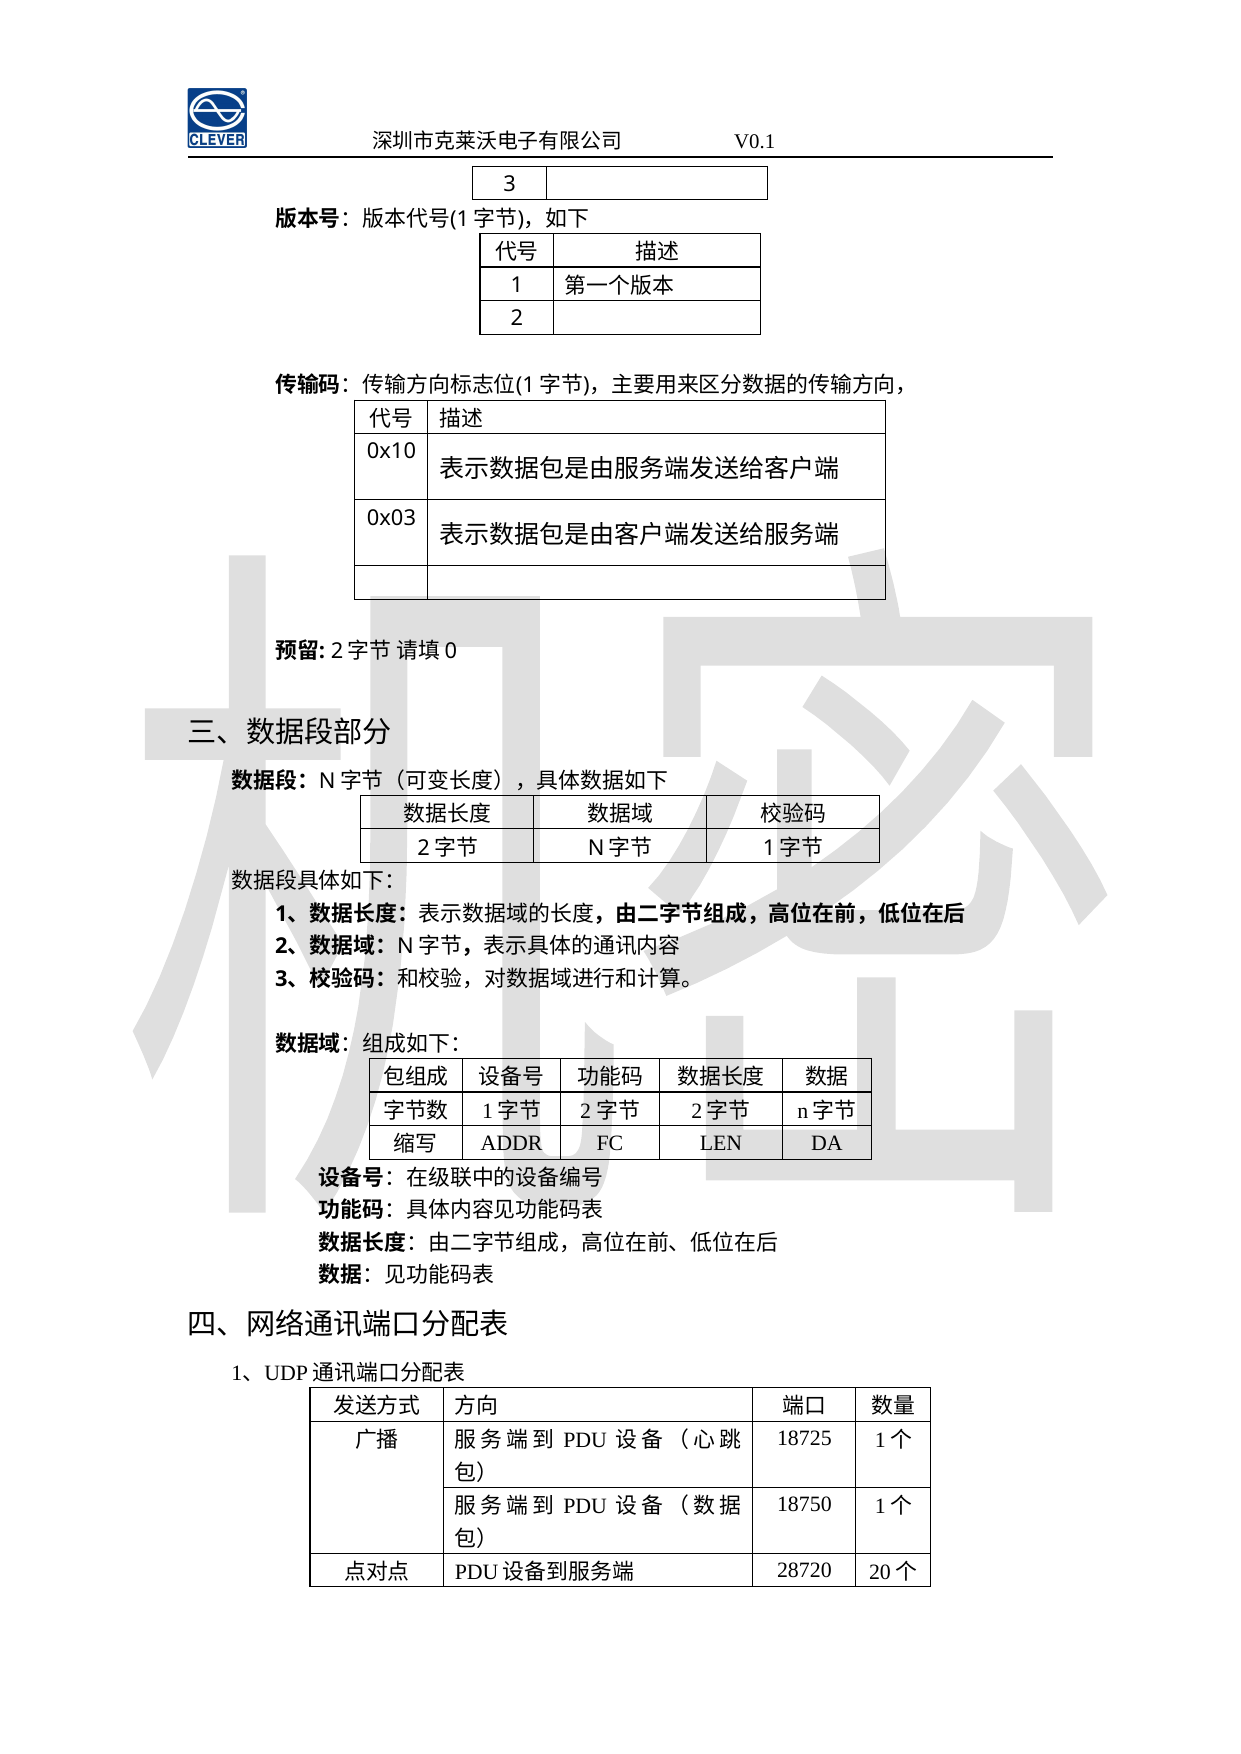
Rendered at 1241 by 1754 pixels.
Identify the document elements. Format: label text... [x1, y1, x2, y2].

text 2、数据域：N字节，表示具体的通讯内容 [231, 928, 1053, 960]
table_cell 服务端到PDU设备（数据包） [444, 1488, 752, 1553]
table_cell N字节 [534, 829, 706, 862]
table_cell [428, 566, 885, 599]
text 四、网络通讯端口分配表 [187, 1289, 1053, 1354]
table_header 描述 [554, 234, 760, 266]
table_cell 1字节 [707, 829, 879, 862]
text 3、校验码：和校验，对数据域进行和计算。 [231, 960, 1053, 993]
table_cell 3 [473, 167, 546, 199]
text 三、数据段部分 [187, 697, 1053, 762]
table_cell LEN [660, 1126, 782, 1158]
table_cell [554, 301, 760, 333]
table_header 代号 [355, 401, 427, 433]
text 1、UDP通讯端口分配表 [187, 1354, 1053, 1387]
table_cell 点对点 [311, 1554, 443, 1586]
text 数据段具体如下： [187, 863, 1053, 895]
text 设备号：在级联中的设备编号 [275, 1159, 1053, 1192]
table_header 代号 [481, 234, 553, 266]
text 数据长度：由二字节组成，高位在前、低位在后 [275, 1224, 1053, 1257]
table_header 包组成 [370, 1059, 462, 1091]
table_header 功能码 [561, 1059, 659, 1091]
table_cell 1 [481, 268, 553, 300]
table_header 设备号 [463, 1059, 560, 1091]
table_cell 1个 [856, 1488, 930, 1553]
table_cell 2字节 [361, 829, 533, 862]
text 预留: 2字节 请填0 [231, 632, 1053, 665]
table_cell 缩写 [370, 1126, 462, 1158]
table_cell 第一个版本 [554, 268, 760, 300]
table_cell 2 [481, 301, 553, 333]
table_cell 表示数据包是由服务端发送给客户端 [428, 434, 885, 499]
table_cell 服务端到PDU设备（心跳包） [444, 1422, 752, 1487]
table_header 数据 [783, 1059, 871, 1091]
text 数据：见功能码表 [275, 1257, 1053, 1289]
table_cell 1个 [856, 1422, 930, 1487]
table_cell [547, 167, 767, 199]
picture [187, 88, 247, 148]
table_cell 18725 [753, 1422, 855, 1487]
text 功能码：具体内容见功能码表 [275, 1192, 1053, 1224]
table_cell DA [783, 1126, 871, 1158]
table_cell 2 字节 [561, 1093, 659, 1125]
table_header 方向 [444, 1388, 752, 1421]
table_header 描述 [428, 401, 885, 433]
table_header 发送方式 [311, 1388, 443, 1421]
table_cell n字节 [783, 1093, 871, 1125]
table_cell 0x03 [355, 500, 427, 565]
table_cell 2字节 [660, 1093, 782, 1125]
table_cell [355, 566, 427, 599]
table_cell 1字节 [463, 1093, 560, 1125]
table_cell 字节数 [370, 1093, 462, 1125]
table_cell PDU设备到服务端 [444, 1554, 752, 1586]
table_cell FC [561, 1126, 659, 1158]
table_header 数据域 [534, 796, 706, 828]
table_cell 18750 [753, 1488, 855, 1553]
table_cell 表示数据包是由客户端发送给服务端 [428, 500, 885, 565]
table_cell 20个 [856, 1554, 930, 1586]
text 传输码：传输方向标志位(1字节)，主要用来区分数据的传输方向， [231, 367, 1053, 399]
text 版本号：版本代号(1字节)，如下 [275, 200, 1053, 233]
table_header 端口 [753, 1388, 855, 1421]
table_header 数量 [856, 1388, 930, 1421]
table_cell 广播 [311, 1422, 443, 1553]
table_cell 0x10 [355, 434, 427, 499]
table_cell ADDR [463, 1126, 560, 1158]
table_cell 28720 [753, 1554, 855, 1586]
table_header 数据长度 [361, 796, 533, 828]
text 1、数据长度：表示数据域的长度，由二字节组成，高位在前，低位在后 [231, 895, 1053, 928]
text 数据段：N字节（可变长度），具体数据如下 [187, 762, 1053, 795]
table_header 校验码 [707, 796, 879, 828]
text 数据域：组成如下： [231, 1025, 1053, 1058]
table_header 数据长度 [660, 1059, 782, 1091]
